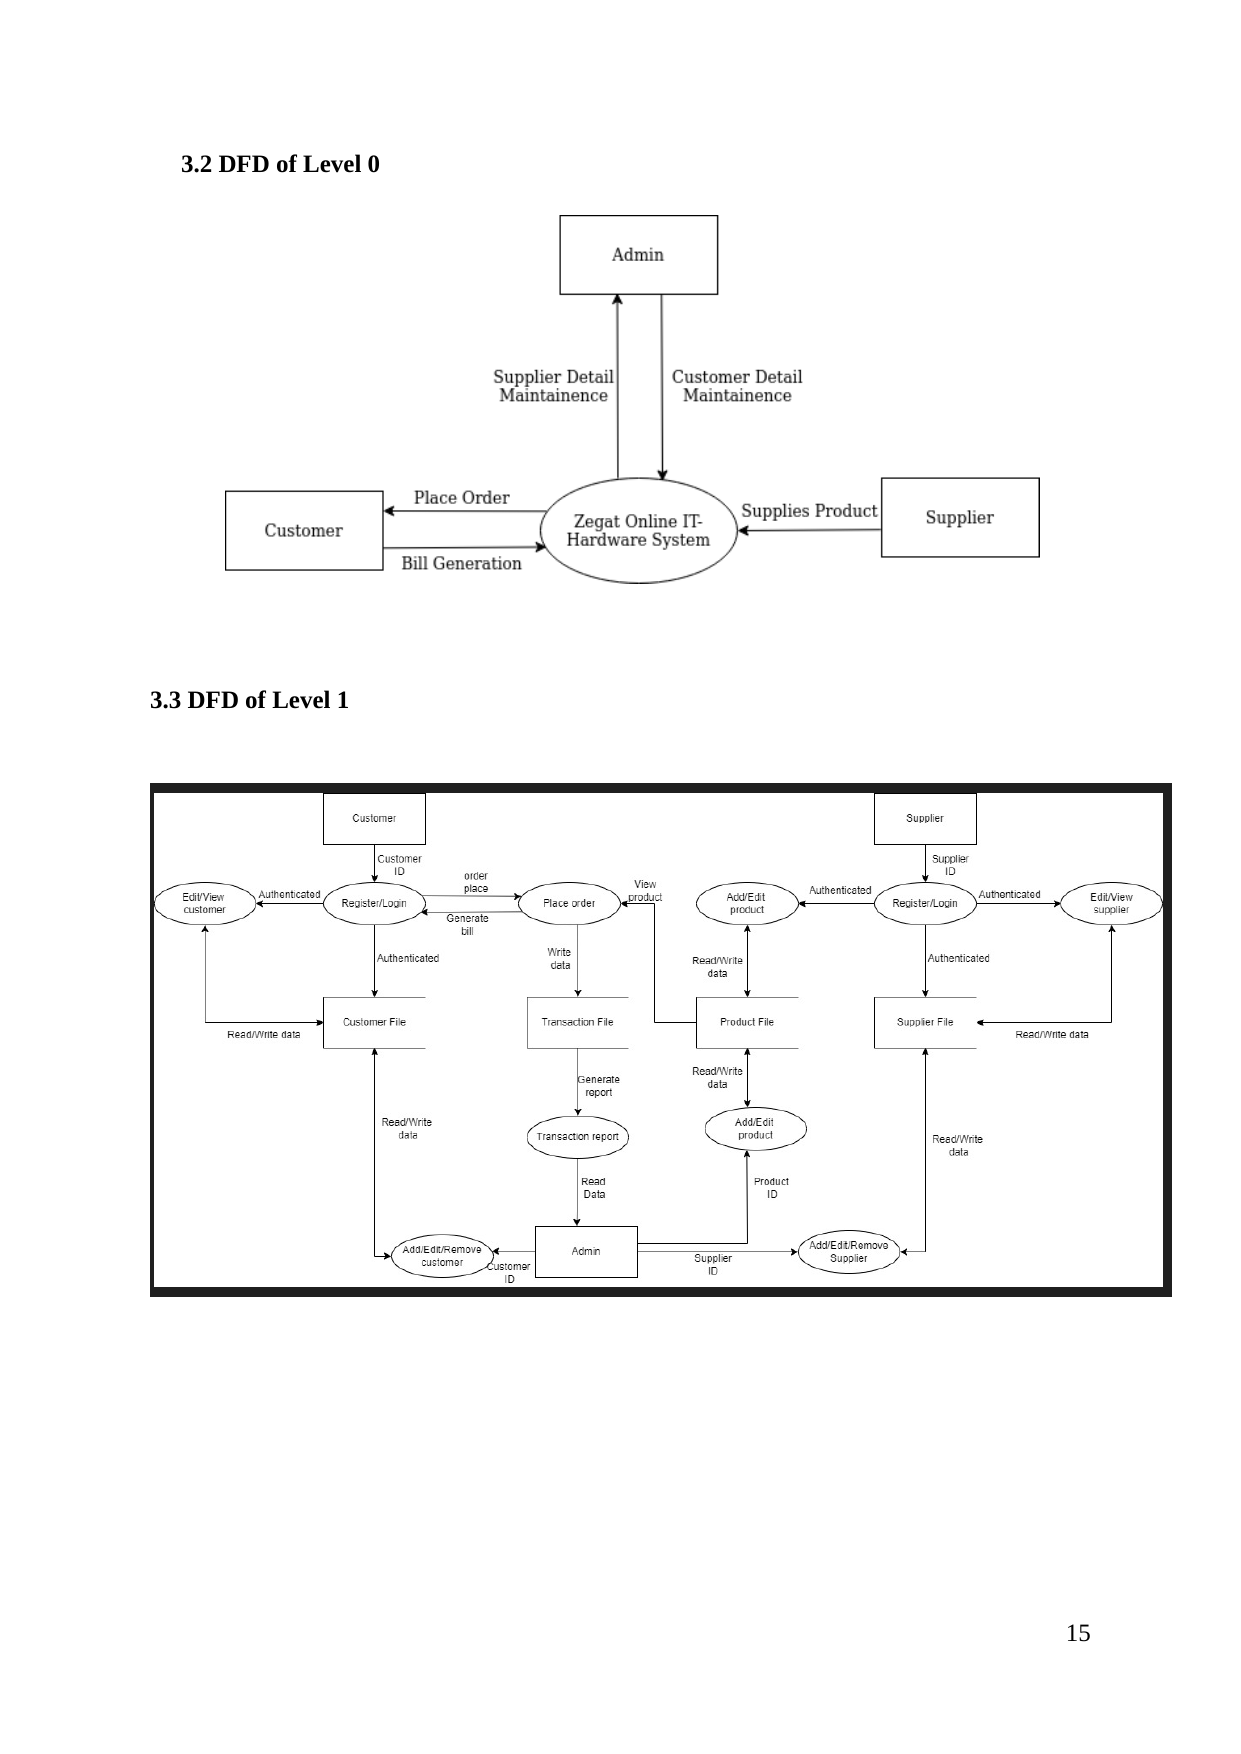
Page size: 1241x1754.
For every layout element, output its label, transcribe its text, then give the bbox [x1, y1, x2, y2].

picture [150, 783, 1172, 1297]
subtitle 3.2 DFD of Level 0 [149, 149, 1172, 178]
text 3.3 DFD of Level 1 [150, 686, 1172, 714]
picture [225, 215, 1040, 584]
